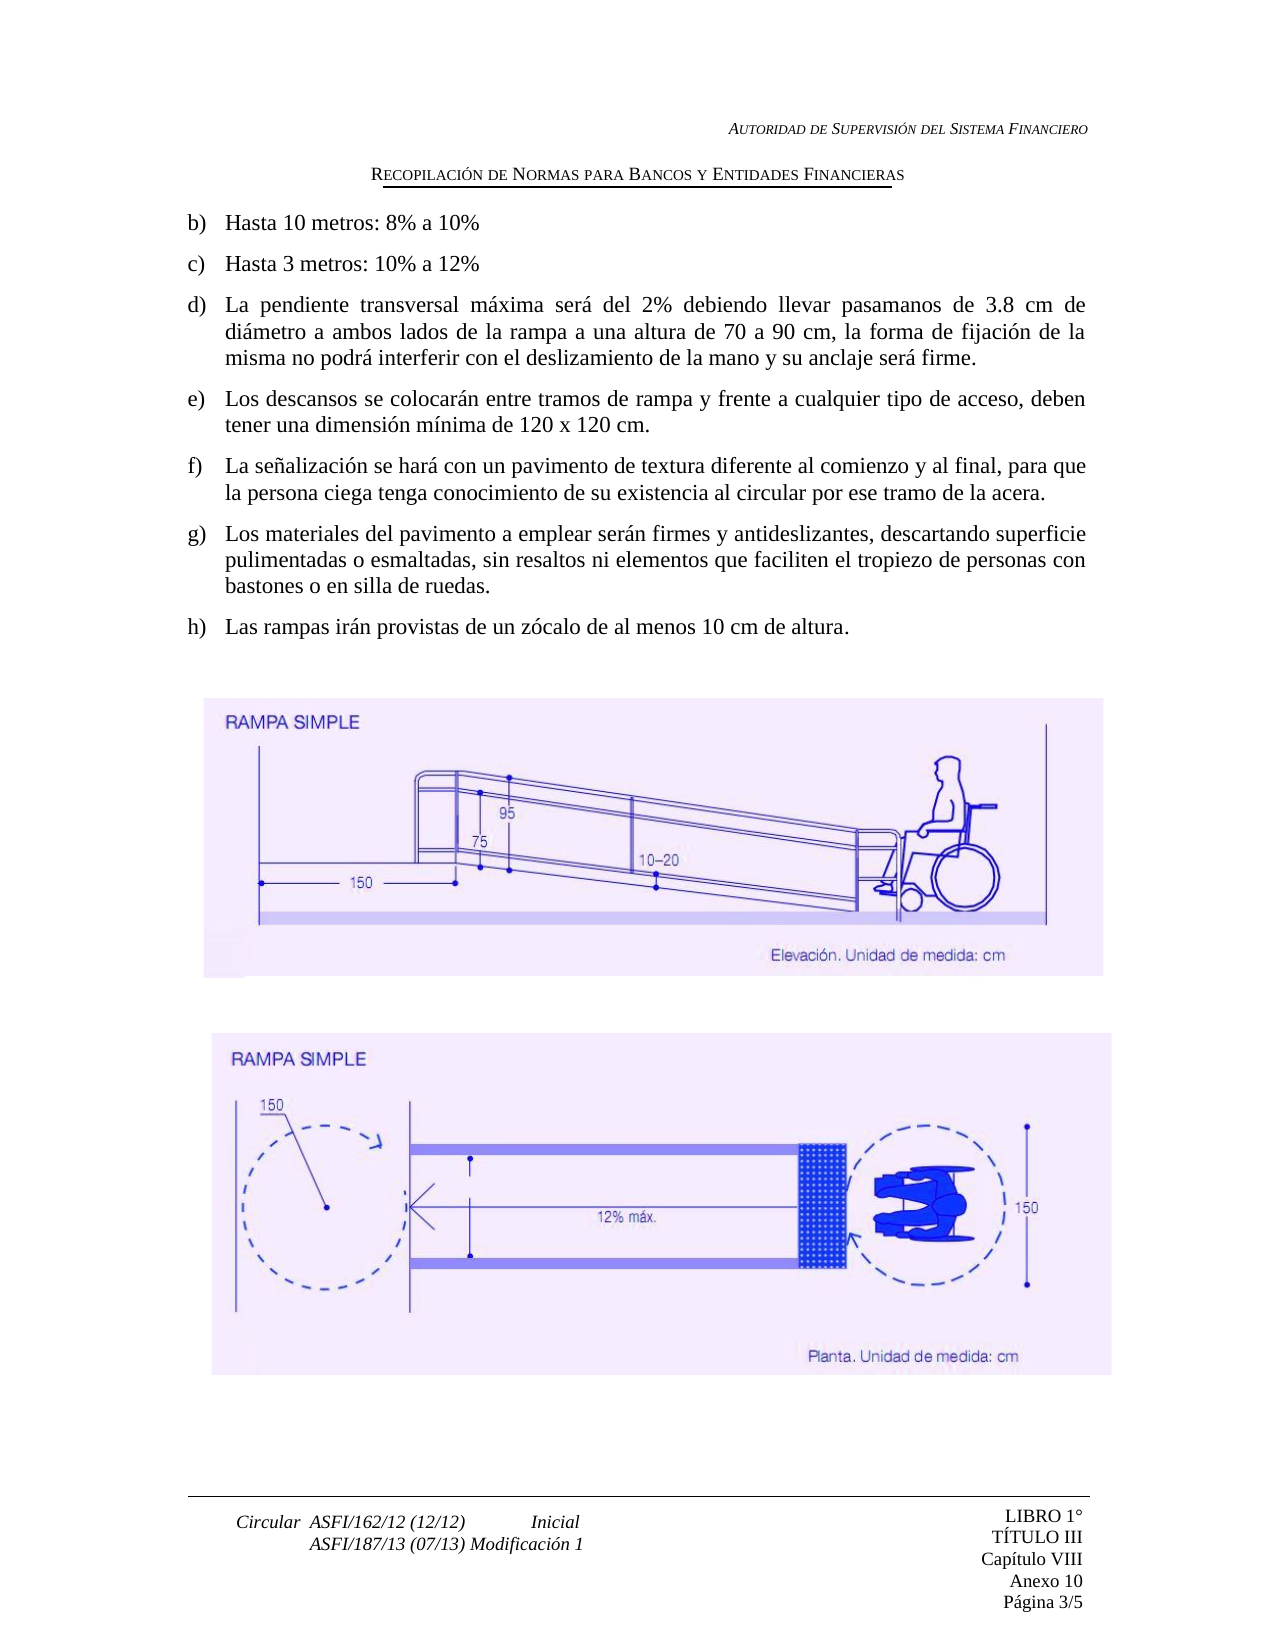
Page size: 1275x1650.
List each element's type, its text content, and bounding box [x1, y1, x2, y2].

list La pendiente transversal máxima será del 2% debiendo llevar pasamanos de 3.8 cm de diámetro a ambos lados de la rampa a una altura de 70 a 90 cm, la forma de fijación de la misma no podrá interferir con el deslizamiento de la mano y su anclaje será firme. [187, 291, 1088, 370]
list La señalización se hará con un pavimento de textura diferente al comienzo y al final, para que la persona ciega tenga conocimiento de su existencia al circular por ese tramo de la acera. [187, 452, 1088, 505]
picture [211, 1033, 1112, 1375]
list Hasta 10 metros: 8% a 10% [187, 209, 1088, 236]
picture [203, 698, 1104, 978]
list Las rampas irán provistas de un zócalo de al menos 10 cm de altura. [187, 613, 1088, 639]
list Los descansos se colocarán entre tramos de rampa y frente a cualquier tipo de acceso, deben tener una dimensión mínima de 120 x 120 cm. [187, 385, 1088, 438]
list Los materiales del pavimento a emplear serán firmes y antideslizantes, descartando superficie pulimentadas o esmaltadas, sin resaltos ni elementos que faciliten el tropiezo de personas con bastones o en silla de ruedas. [187, 519, 1088, 599]
list Hasta 3 metros: 10% a 12% [187, 250, 1088, 277]
